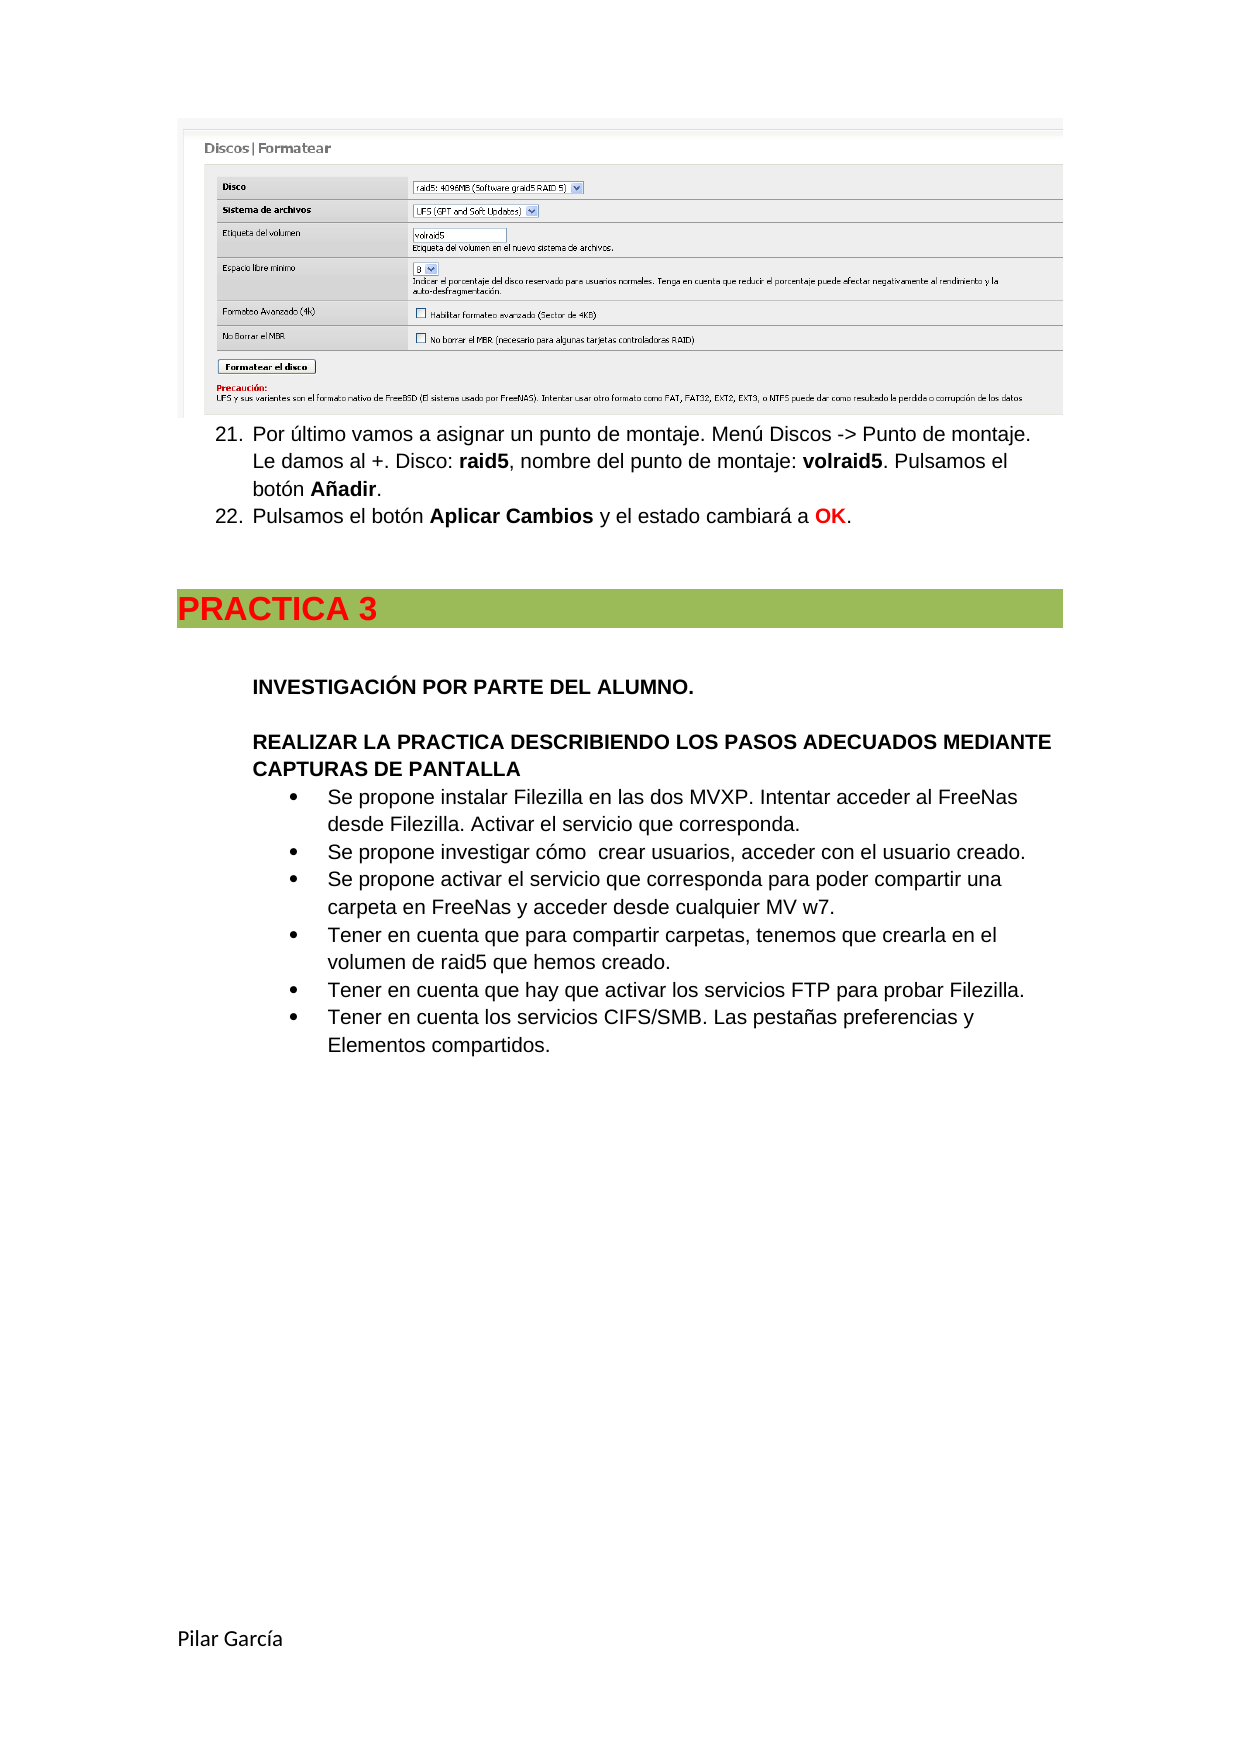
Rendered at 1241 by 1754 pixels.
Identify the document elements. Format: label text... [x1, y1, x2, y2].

list Se propone investigar cómo crear usuarios, acceder con el usuario creado. [290, 840, 1063, 864]
list Se propone instalar Filezilla en las dos MVXP. Intentar acceder al FreeNas desde Filezilla. Activar el servicio que corresponda. [290, 784, 1063, 836]
list Tener en cuenta que hay que activar los servicios FTP para probar Filezilla. [290, 977, 1063, 1002]
text REALIZAR LA PRACTICA DESCRIBIENDO LOS PASOS ADECUADOS MEDIANTE CAPTURAS DE PANTALLA [252, 729, 1063, 781]
list Tener en cuenta que para compartir carpetas, tenemos que crearla en el volumen de raid5 que hemos creado. [290, 922, 1063, 974]
list Se propone activar el servicio que corresponda para poder compartir una carpeta en FreeNas y acceder desde cualquier MV w7. [290, 867, 1063, 919]
list Pulsamos el botón Aplicar Cambios y el estado cambiará a OK. [215, 504, 1063, 528]
list Tener en cuenta los servicios CIFS/SMB. Las pestañas preferencias y Elementos compartidos. [290, 1005, 1063, 1057]
picture [177, 118, 1063, 418]
text INVESTIGACIÓN POR PARTE DEL ALUMNO. [252, 674, 1063, 698]
list Por último vamos a asignar un punto de montaje. Menú Discos -> Punto de montaje. Le damos al +. Disco: raid5, nombre del punto de montaje: volraid5. Pulsamos el botón Añadir. [215, 422, 1063, 501]
text PRACTICA 3 [177, 589, 1063, 628]
